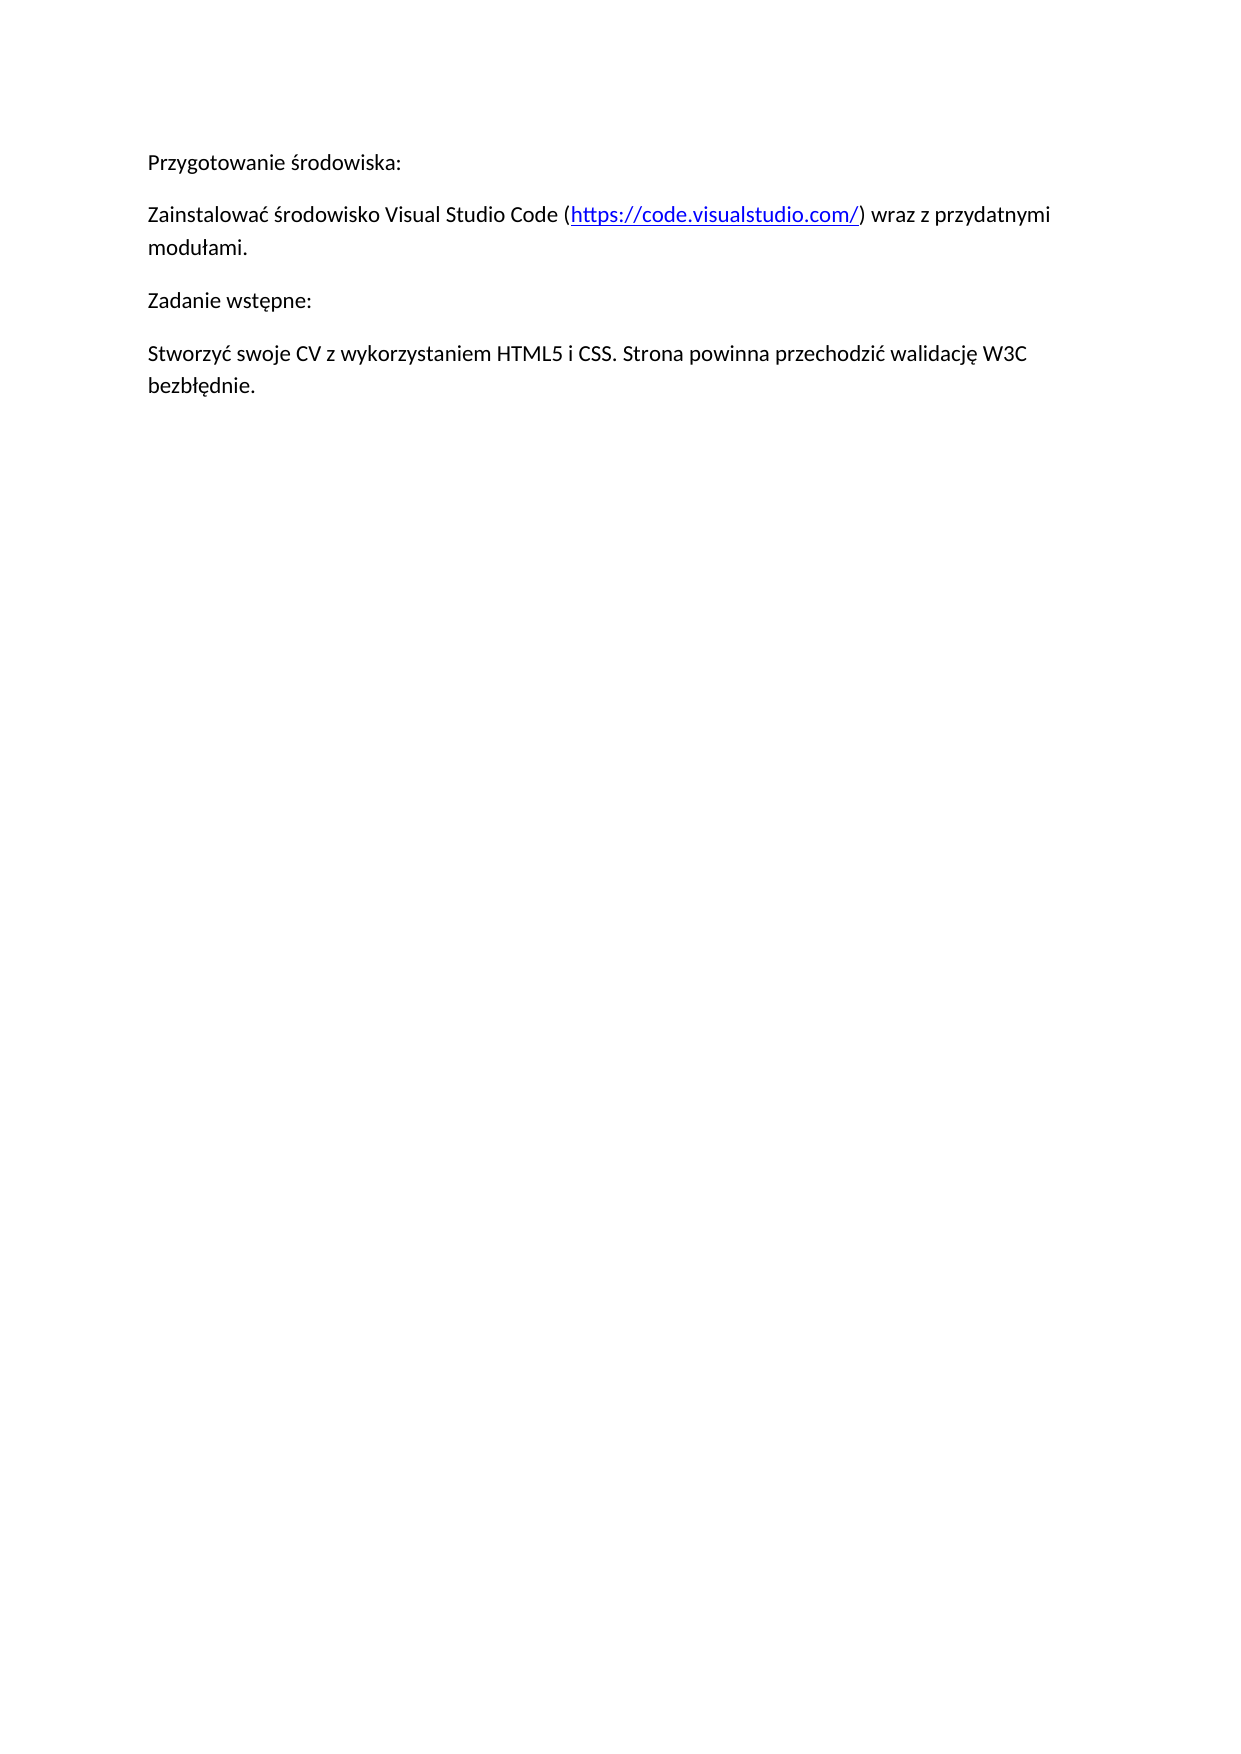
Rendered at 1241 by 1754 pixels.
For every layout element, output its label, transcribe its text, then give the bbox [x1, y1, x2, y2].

text Zainstalować środowisko Visual Studio Code (https://code.visualstudio.com/) wraz z przydatnymi modułami. [148, 201, 1093, 261]
text Zadanie wstępne: [148, 286, 1093, 314]
text Stworzyć swoje CV z wykorzystaniem HTML5 i CSS. Strona powinna przechodzić walidację W3C bezbłędnie. [148, 339, 1093, 399]
text Przygotowanie środowiska: [148, 148, 1093, 176]
